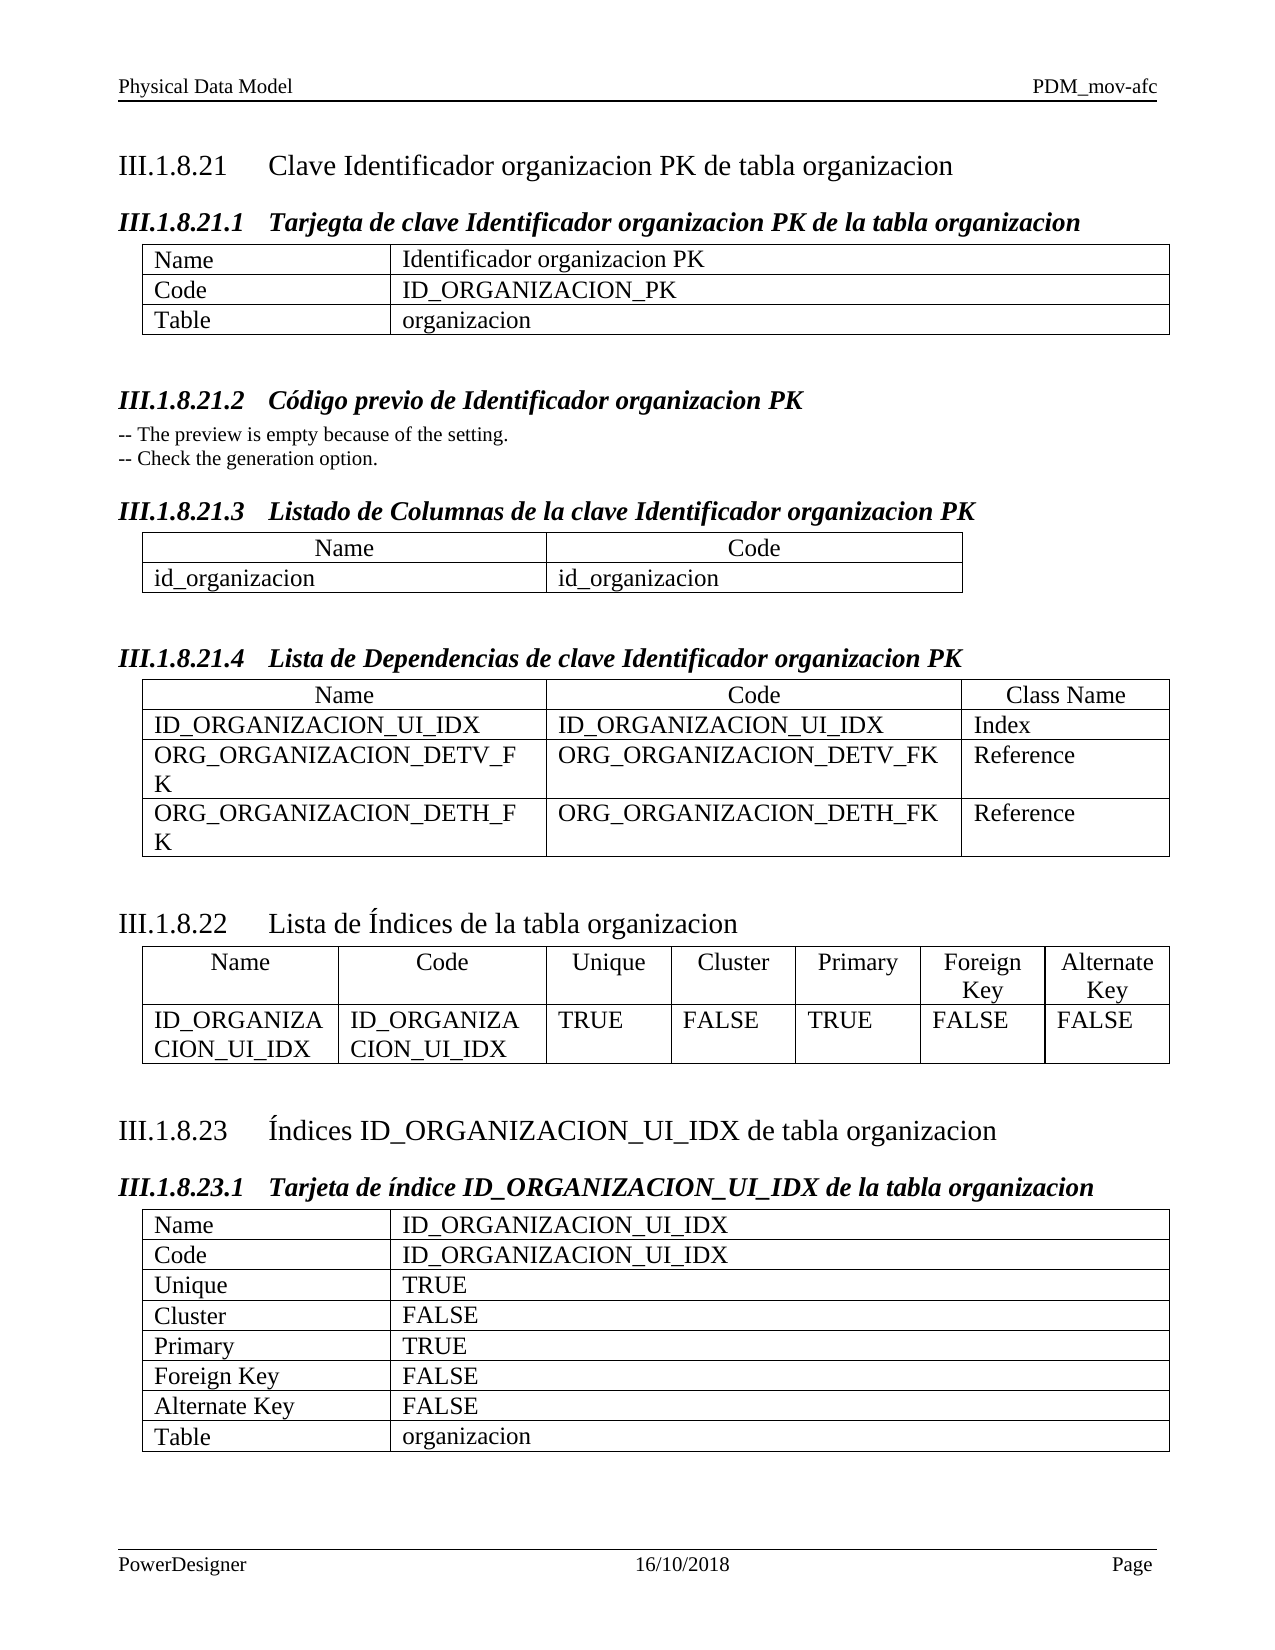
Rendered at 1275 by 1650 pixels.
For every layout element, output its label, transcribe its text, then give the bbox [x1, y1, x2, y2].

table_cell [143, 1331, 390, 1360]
subtitle Lista de Dependencias de clave Identificador organizacion PK [118, 642, 1157, 673]
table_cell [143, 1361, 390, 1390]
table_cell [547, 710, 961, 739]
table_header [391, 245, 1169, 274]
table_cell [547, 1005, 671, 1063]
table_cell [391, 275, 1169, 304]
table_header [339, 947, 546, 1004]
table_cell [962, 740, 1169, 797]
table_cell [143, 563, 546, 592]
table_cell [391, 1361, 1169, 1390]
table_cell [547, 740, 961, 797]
subtitle Lista de Índices de la tabla organizacion [118, 906, 1157, 939]
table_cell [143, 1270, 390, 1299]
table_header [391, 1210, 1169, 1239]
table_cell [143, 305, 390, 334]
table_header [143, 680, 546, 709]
subtitle Tarjeta de índice ID_ORGANIZACION_UI_IDX de la tabla organizacion [118, 1172, 1157, 1203]
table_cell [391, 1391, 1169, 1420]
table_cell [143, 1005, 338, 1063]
subtitle Listado de Columnas de la clave Identificador organizacion PK [118, 495, 1157, 526]
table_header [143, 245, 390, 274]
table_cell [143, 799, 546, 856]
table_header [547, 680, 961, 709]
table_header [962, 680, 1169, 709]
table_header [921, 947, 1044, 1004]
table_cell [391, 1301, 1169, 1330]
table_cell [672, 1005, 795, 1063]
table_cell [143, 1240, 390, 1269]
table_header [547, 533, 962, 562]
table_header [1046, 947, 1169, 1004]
text -- Check the generation option. [118, 446, 1157, 470]
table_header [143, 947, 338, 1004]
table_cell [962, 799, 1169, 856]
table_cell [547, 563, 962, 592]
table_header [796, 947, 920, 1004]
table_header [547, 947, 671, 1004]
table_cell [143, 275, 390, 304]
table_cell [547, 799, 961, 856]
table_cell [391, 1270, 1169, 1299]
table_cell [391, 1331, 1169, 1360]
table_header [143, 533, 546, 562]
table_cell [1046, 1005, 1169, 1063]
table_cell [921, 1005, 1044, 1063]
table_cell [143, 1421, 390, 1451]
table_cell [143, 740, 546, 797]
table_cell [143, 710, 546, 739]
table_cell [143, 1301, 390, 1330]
subtitle Tarjegta de clave Identificador organizacion PK de la tabla organizacion [118, 206, 1157, 237]
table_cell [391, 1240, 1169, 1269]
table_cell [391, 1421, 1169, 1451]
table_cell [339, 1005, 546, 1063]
subtitle Índices ID_ORGANIZACION_UI_IDX de tabla organizacion [118, 1113, 1157, 1147]
text -- The preview is empty because of the setting. [118, 422, 1157, 446]
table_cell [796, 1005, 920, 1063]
subtitle Clave Identificador organizacion PK de tabla organizacion [118, 148, 1157, 181]
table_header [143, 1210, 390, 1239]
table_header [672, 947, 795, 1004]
subtitle Código previo de Identificador organizacion PK [118, 384, 1157, 415]
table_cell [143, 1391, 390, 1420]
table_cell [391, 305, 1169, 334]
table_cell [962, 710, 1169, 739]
